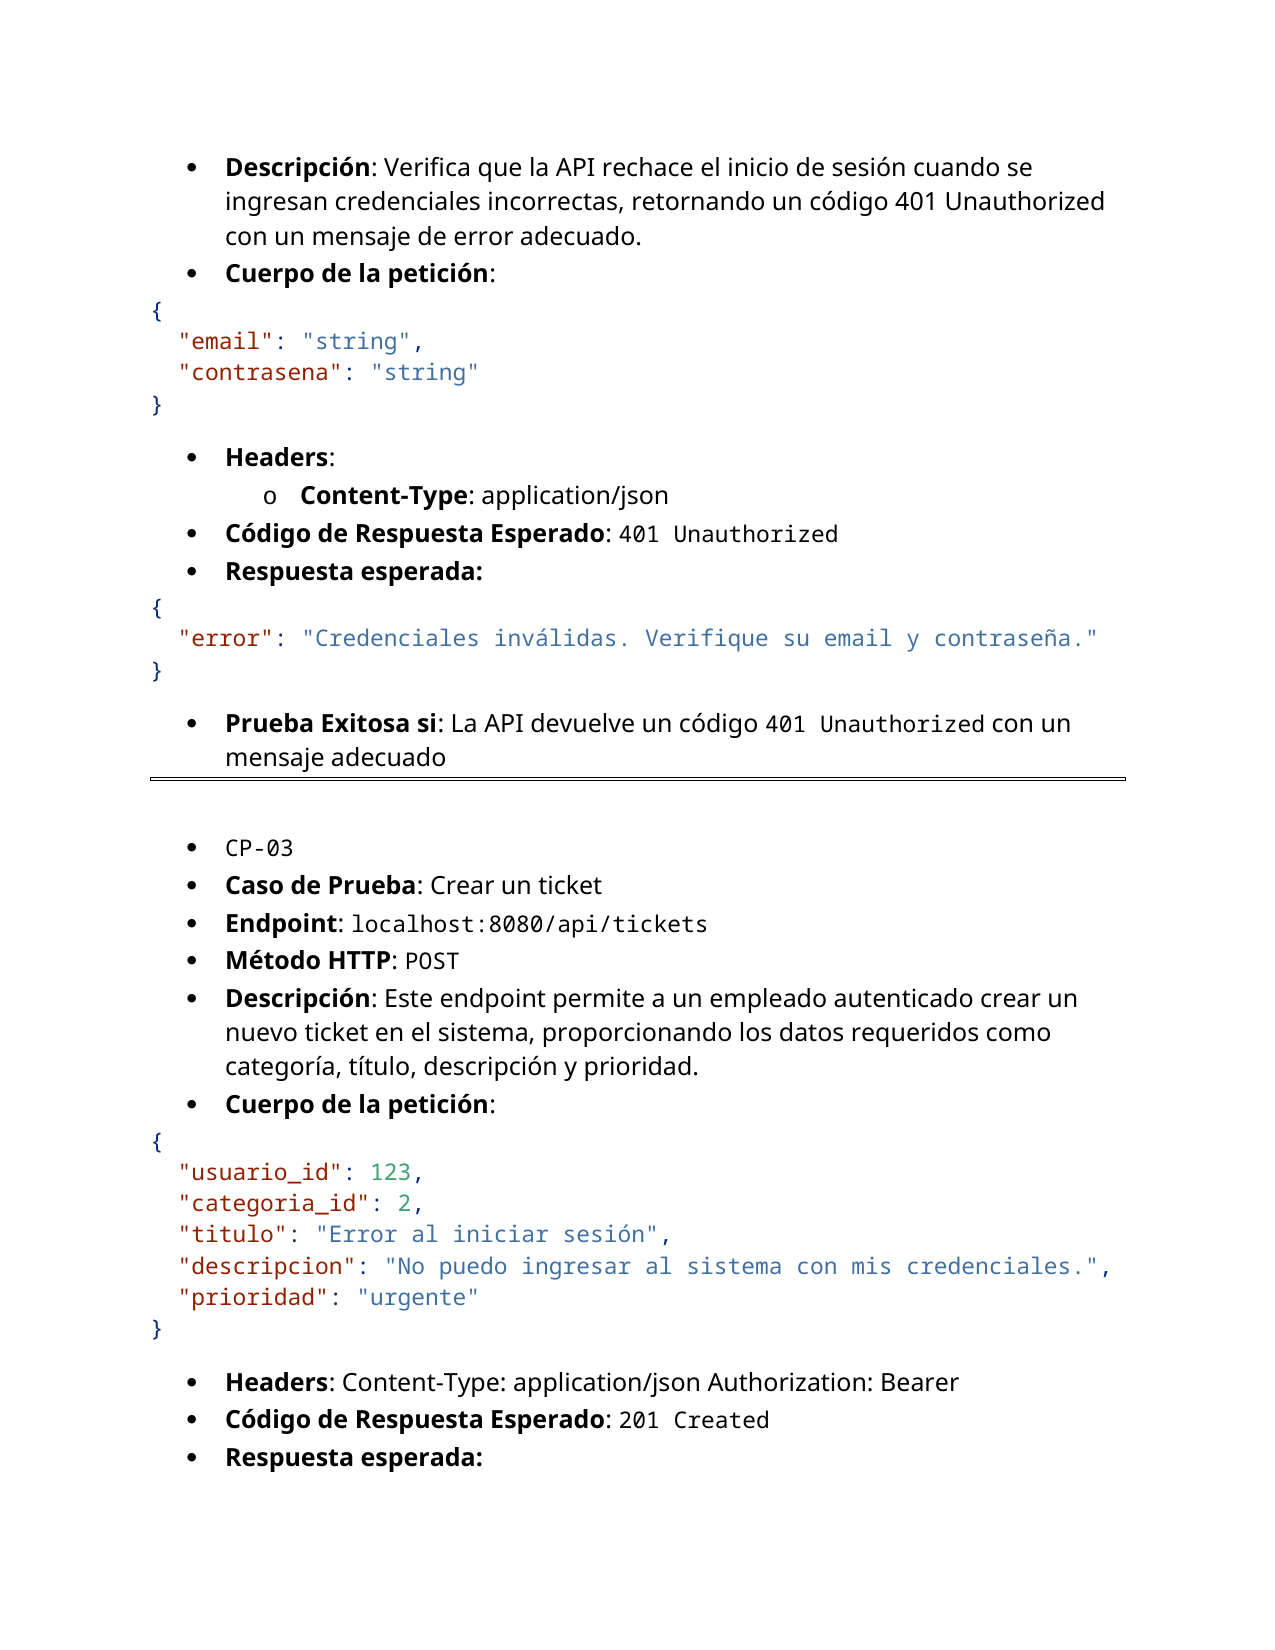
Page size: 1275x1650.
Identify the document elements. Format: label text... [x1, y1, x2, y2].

list Cuerpo de la petición: [187, 256, 1125, 290]
list Prueba Exitosa si: La API devuelve un código 401 Unauthorized con un mensaje adecuado [187, 706, 1125, 774]
list Descripción: Verifica que la API rechace el inicio de sesión cuando se ingresan credenciales incorrectas, retornando un código 401 Unauthorized con un mensaje de error adecuado. [187, 150, 1125, 252]
list Caso de Prueba: Crear un ticket [187, 867, 1125, 901]
list Headers: Content-Type: application/json Authorization: Bearer [187, 1364, 1125, 1398]
list Respuesta esperada: [187, 1440, 1125, 1474]
text { "error": "Credenciales inválidas. Verifique su email y contraseña." } [150, 591, 1125, 685]
list Cuerpo de la petición: [187, 1087, 1125, 1121]
list Headers: [187, 439, 1125, 474]
text { "usuario_id": 123, "categoria_id": 2, "titulo": "Error al iniciar sesión", "descripcion": "No puedo ingresar al sistema con mis credenciales.", "prioridad": "urgente" } [150, 1124, 1125, 1343]
list Respuesta esperada: [187, 553, 1125, 587]
list Content-Type: application/json [262, 477, 1125, 512]
list Endpoint: localhost:8080/api/tickets [187, 905, 1125, 939]
text { "email": "string", "contrasena": "string" } [150, 294, 1125, 419]
list Código de Respuesta Esperado: 201 Created [187, 1402, 1125, 1436]
list Método HTTP: POST [187, 943, 1125, 977]
list Descripción: Este endpoint permite a un empleado autenticado crear un nuevo ticket en el sistema, proporcionando los datos requeridos como categoría, título, descripción y prioridad. [187, 981, 1125, 1083]
list Código de Respuesta Esperado: 401 Unauthorized [187, 515, 1125, 549]
list CP-03 [187, 832, 1125, 864]
